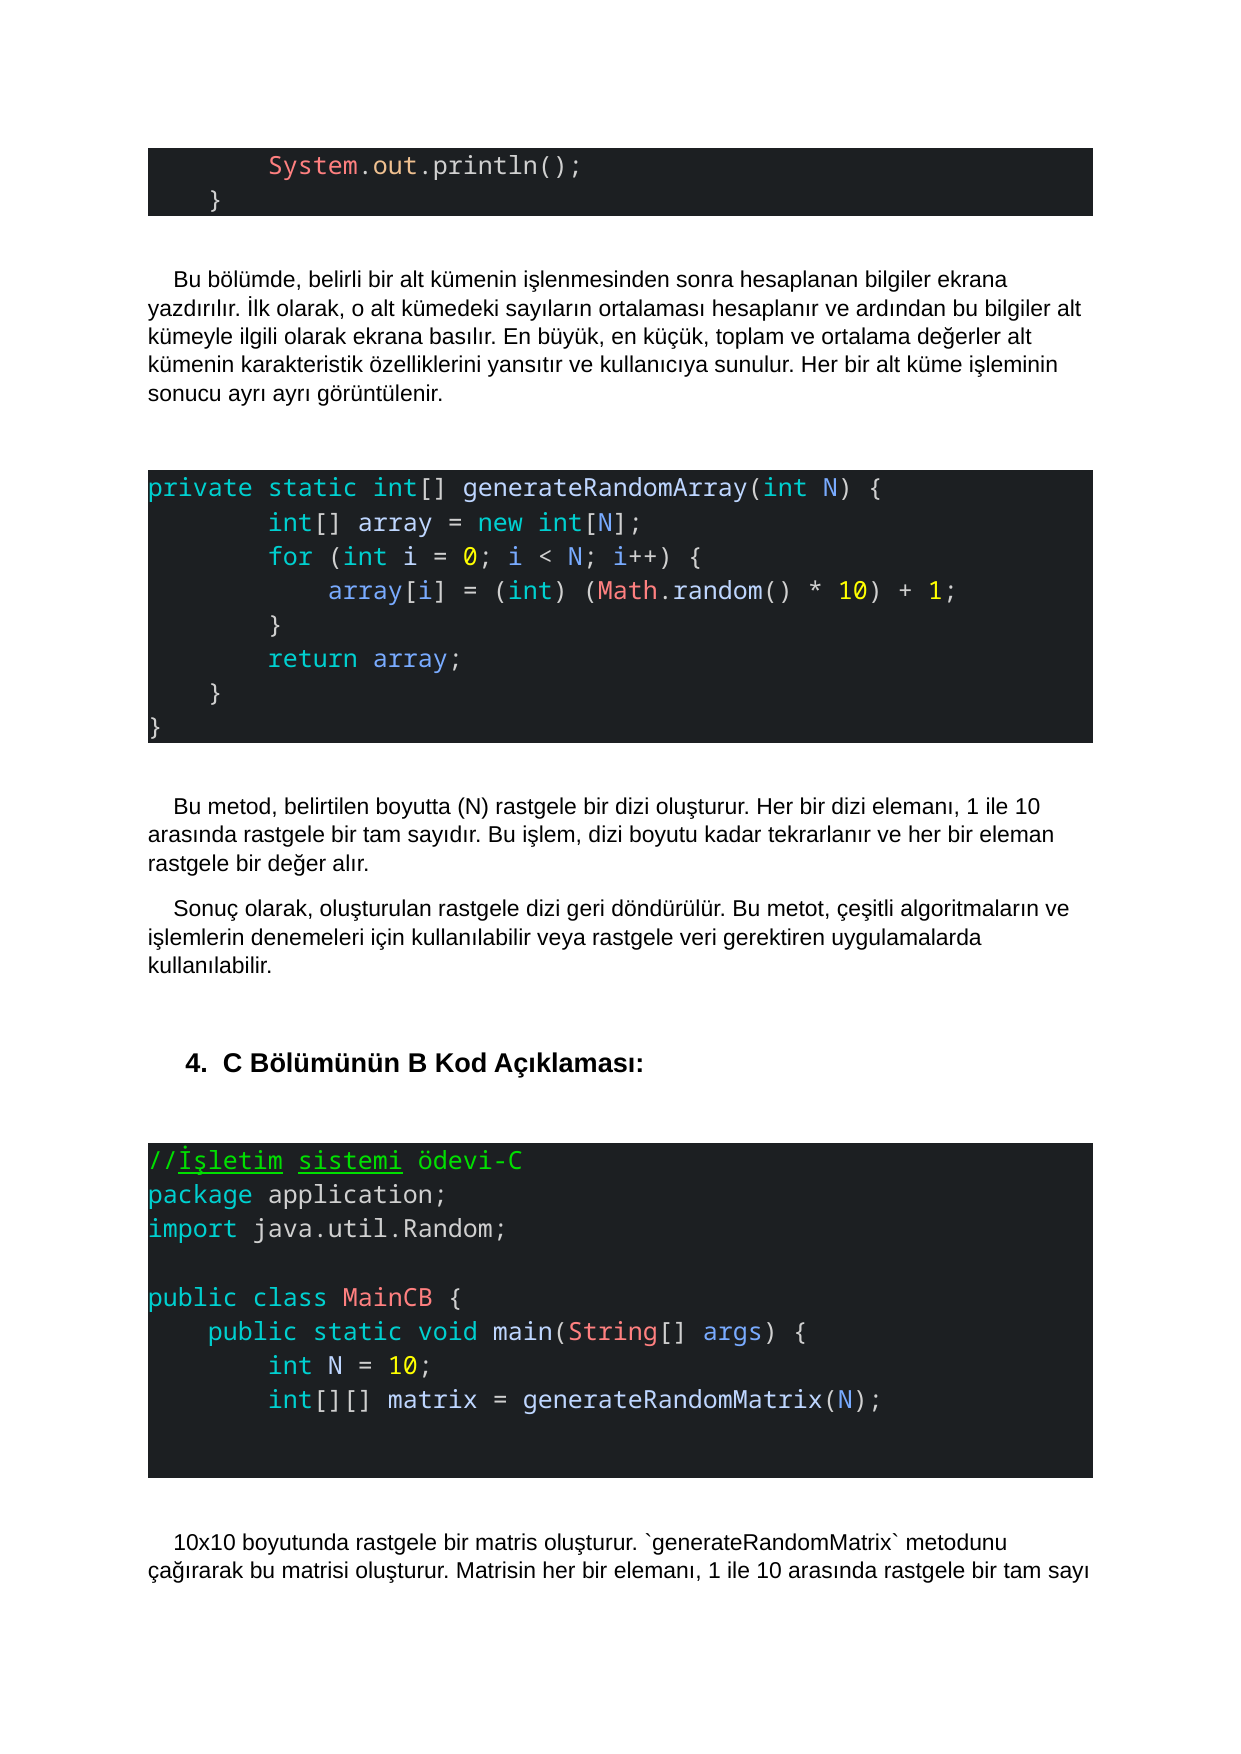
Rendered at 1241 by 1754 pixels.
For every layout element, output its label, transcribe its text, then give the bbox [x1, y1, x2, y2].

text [148, 1529, 1093, 1583]
text int[] array = new int[N]; [148, 504, 1093, 538]
list C Bölümünün B Kod Açıklaması: [185, 1047, 1093, 1079]
text public static void main(String[] args) { [148, 1313, 1093, 1347]
text for (int i = 0; i < N; i++) { [148, 538, 1093, 572]
text } [148, 182, 1093, 216]
text System.out.println(); [148, 148, 1093, 182]
text import java.util.Random; [148, 1211, 1093, 1245]
text return array; [148, 640, 1093, 674]
text Sonuç olarak, oluşturulan rastgele dizi geri döndürülür. Bu metot, çeşitli algoritmaların ve işlemlerin denemeleri için kullanılabilir veya rastgele veri gerektiren uygulamalarda kullanılabilir. [148, 895, 1093, 978]
text private static int[] generateRandomArray(int N) { [148, 470, 1093, 504]
text Bu metod, belirtilen boyutta (N) rastgele bir dizi oluşturur. Her bir dizi elemanı, 1 ile 10 arasında rastgele bir tam sayıdır. Bu işlem, dizi boyutu kadar tekrarlanır ve her bir eleman rastgele bir değer alır. [148, 793, 1093, 876]
text //İşletim sistemi ödevi-C [148, 1143, 1093, 1177]
text } [148, 708, 1093, 743]
text package application; [148, 1177, 1093, 1211]
text int[][] matrix = generateRandomMatrix(N); [148, 1381, 1093, 1415]
text public class MainCB { [148, 1279, 1093, 1313]
text } [148, 606, 1093, 640]
text int N = 10; [148, 1347, 1093, 1381]
text array[i] = (int) (Math.random() * 10) + 1; [148, 572, 1093, 606]
text Bu bölümde, belirli bir alt kümenin işlenmesinden sonra hesaplanan bilgiler ekrana yazdırılır. İlk olarak, o alt kümedeki sayıların ortalaması hesaplanır ve ardından bu bilgiler alt kümeyle ilgili olarak ekrana basılır. En büyük, en küçük, toplam ve ortalama değerler alt kümenin karakteristik özelliklerini yansıtır ve kullanıcıya sunulur. Her bir alt küme işleminin sonucu ayrı ayrı görüntülenir. [148, 266, 1093, 406]
text } [148, 674, 1093, 708]
